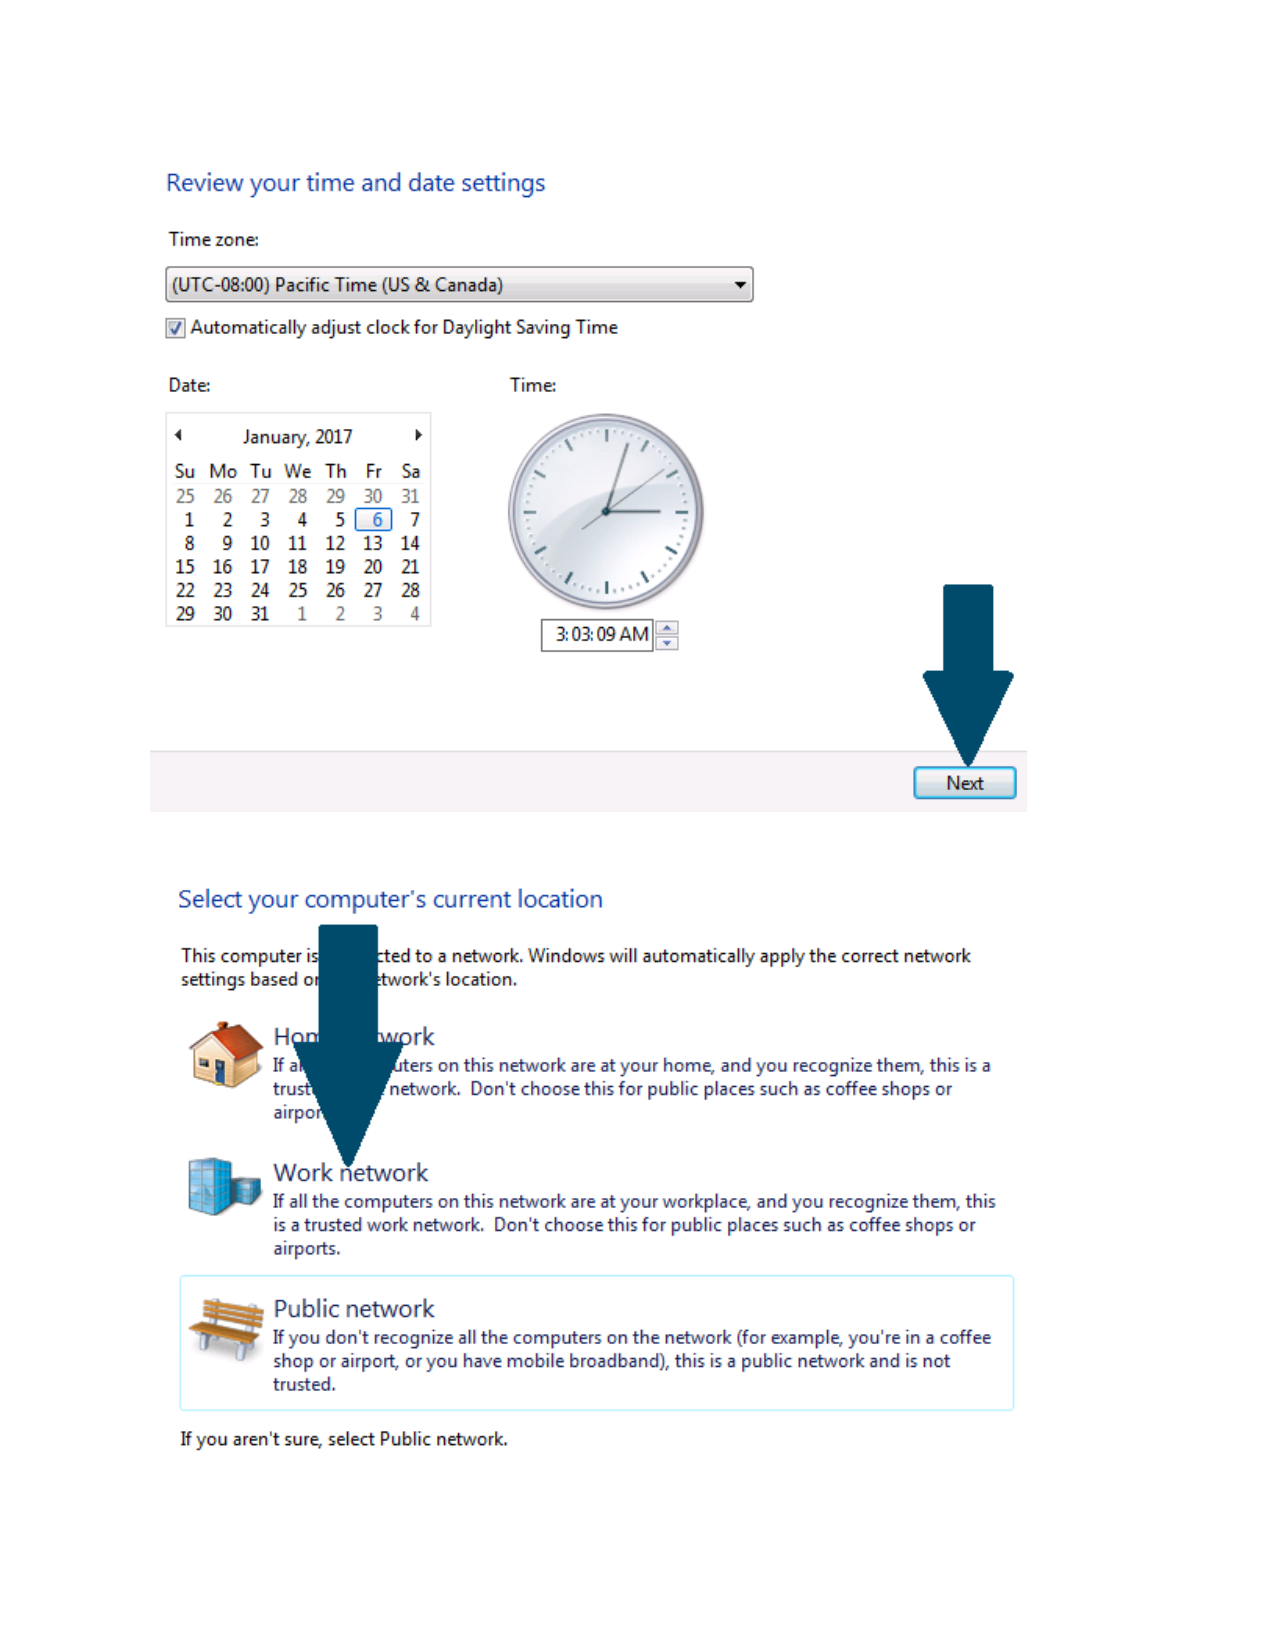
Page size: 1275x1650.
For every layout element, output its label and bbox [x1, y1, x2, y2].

picture [150, 150, 1028, 812]
picture [150, 878, 1024, 1466]
